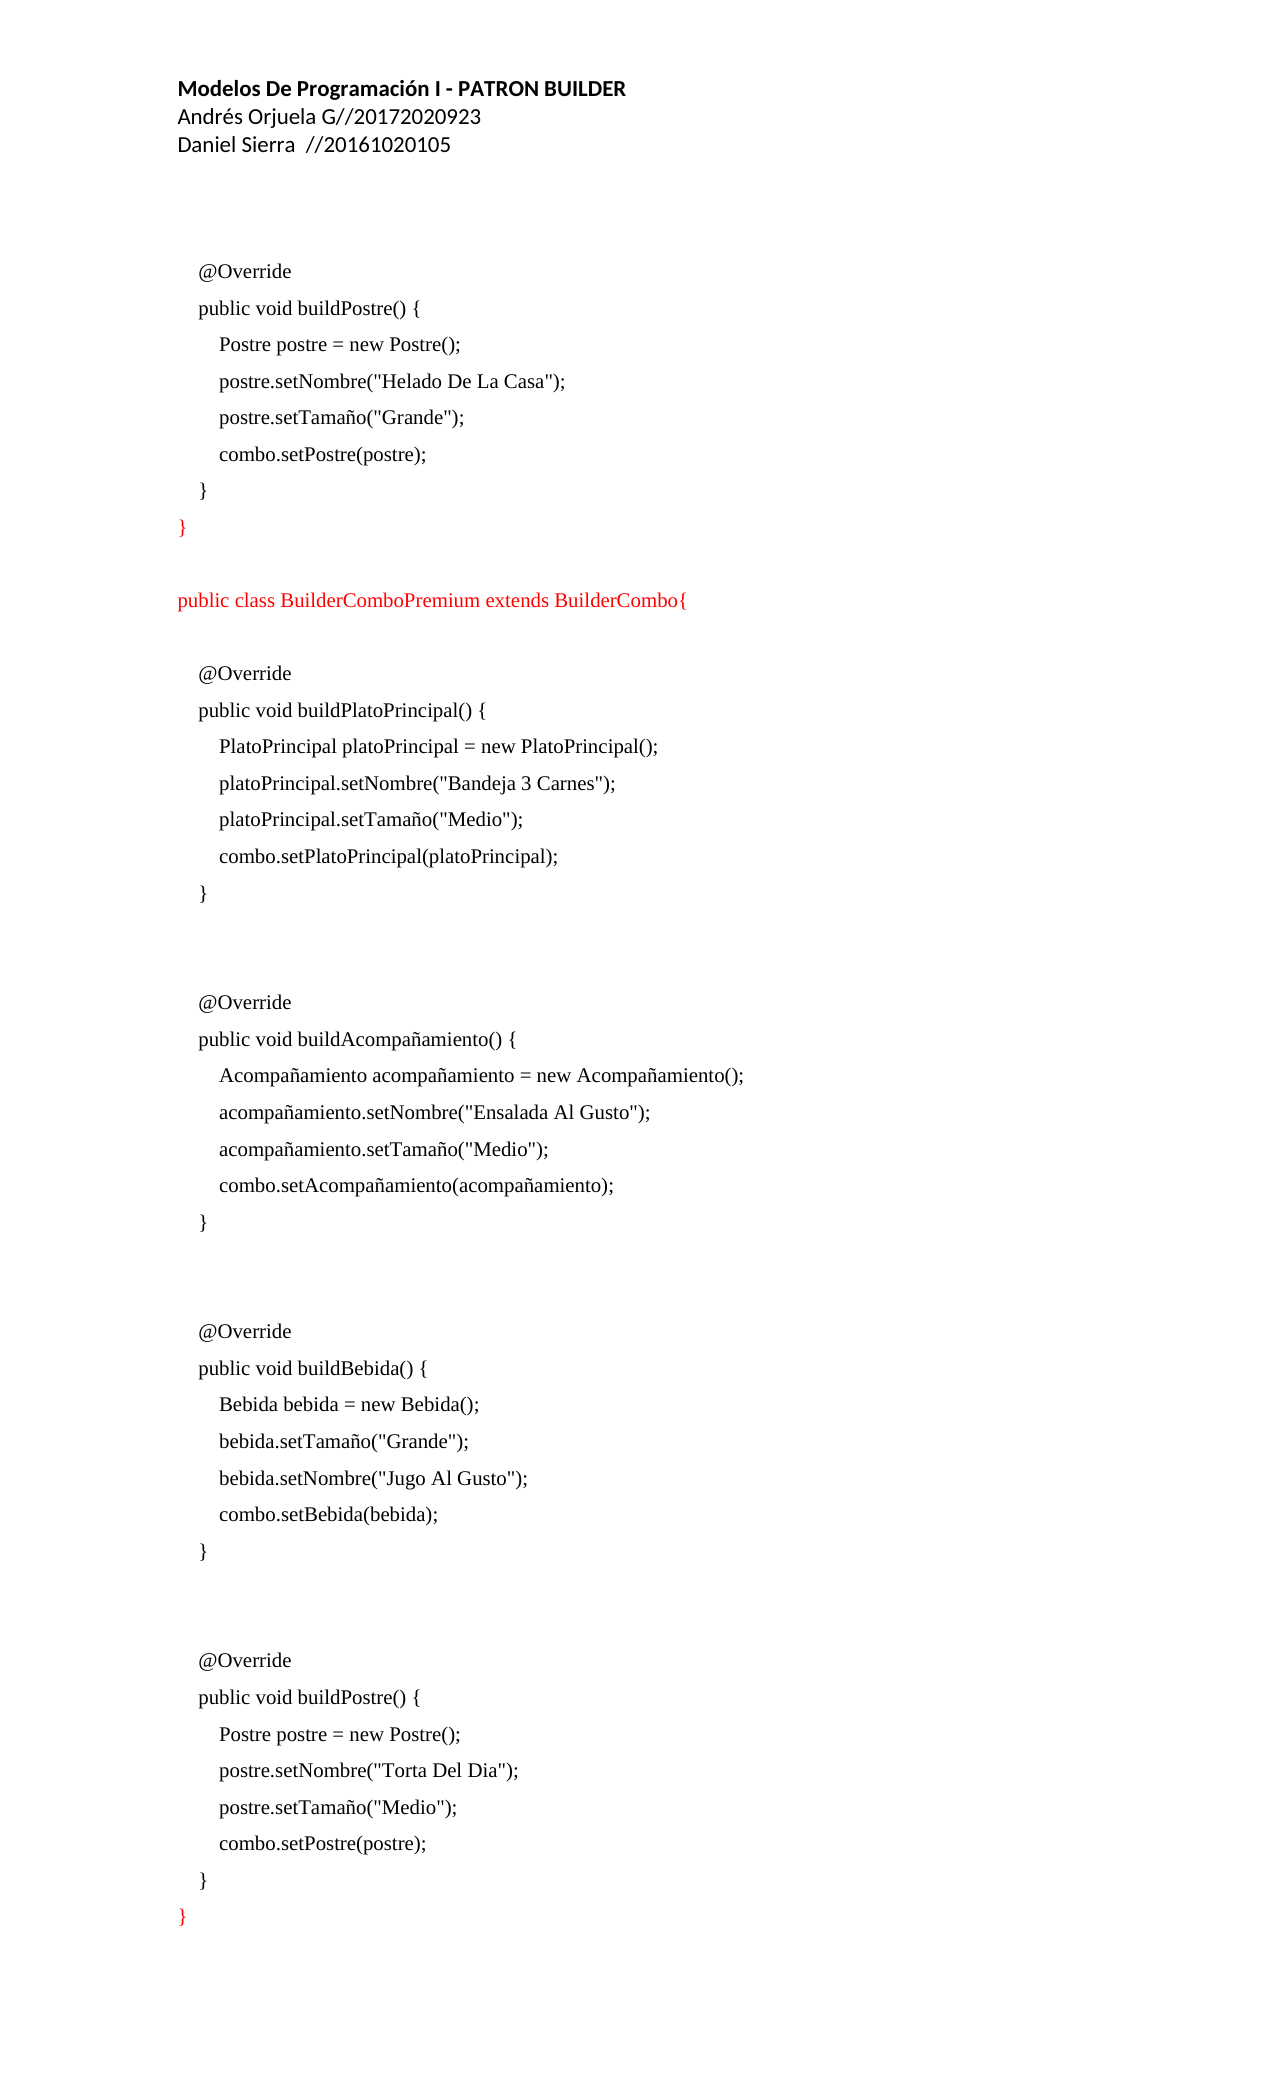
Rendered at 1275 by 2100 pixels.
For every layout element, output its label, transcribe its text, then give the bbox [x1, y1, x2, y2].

text public void buildPostre() { [177, 1685, 1098, 1709]
text platoPrincipal.setNombre("Bandeja 3 Carnes"); [177, 771, 1098, 795]
text } [177, 515, 1098, 539]
text postre.setTamaño("Grande"); [177, 405, 1098, 429]
text public void buildPostre() { [177, 296, 1098, 319]
text public class BuilderComboPremium extends BuilderCombo{ [177, 588, 1098, 612]
text postre.setTamaño("Medio"); [177, 1794, 1098, 1819]
text } [177, 1868, 1098, 1892]
text } [177, 881, 1098, 904]
text Postre postre = new Postre(); [177, 332, 1098, 356]
text acompañamiento.setNombre("Ensalada Al Gusto"); [177, 1100, 1098, 1124]
text @Override [177, 259, 1098, 283]
text } [177, 1904, 1098, 1928]
text @Override [177, 1648, 1098, 1672]
text Acompañamiento acompañamiento = new Acompañamiento(); [177, 1063, 1098, 1087]
text combo.setPostre(postre); [177, 1831, 1098, 1855]
text @Override [177, 990, 1098, 1014]
text Bebida bebida = new Bebida(); [177, 1392, 1098, 1416]
text Postre postre = new Postre(); [177, 1721, 1098, 1746]
text combo.setBebida(bebida); [177, 1502, 1098, 1526]
text postre.setNombre("Torta Del Dia"); [177, 1758, 1098, 1782]
text } [177, 1209, 1098, 1234]
text public void buildAcompañamiento() { [177, 1027, 1098, 1051]
text bebida.setNombre("Jugo Al Gusto"); [177, 1466, 1098, 1489]
text combo.setAcompañamiento(acompañamiento); [177, 1173, 1098, 1197]
text platoPrincipal.setTamaño("Medio"); [177, 807, 1098, 831]
text @Override [177, 1319, 1098, 1343]
text @Override [177, 661, 1098, 685]
text bebida.setTamaño("Grande"); [177, 1429, 1098, 1453]
text } [177, 478, 1098, 502]
text combo.setPostre(postre); [177, 442, 1098, 466]
text PlatoPrincipal platoPrincipal = new PlatoPrincipal(); [177, 734, 1098, 758]
text public void buildPlatoPrincipal() { [177, 698, 1098, 722]
text public void buildBebida() { [177, 1356, 1098, 1380]
text } [177, 1539, 1098, 1563]
text postre.setNombre("Helado De La Casa"); [177, 369, 1098, 393]
text acompañamiento.setTamaño("Medio"); [177, 1136, 1098, 1161]
text combo.setPlatoPrincipal(platoPrincipal); [177, 844, 1098, 868]
